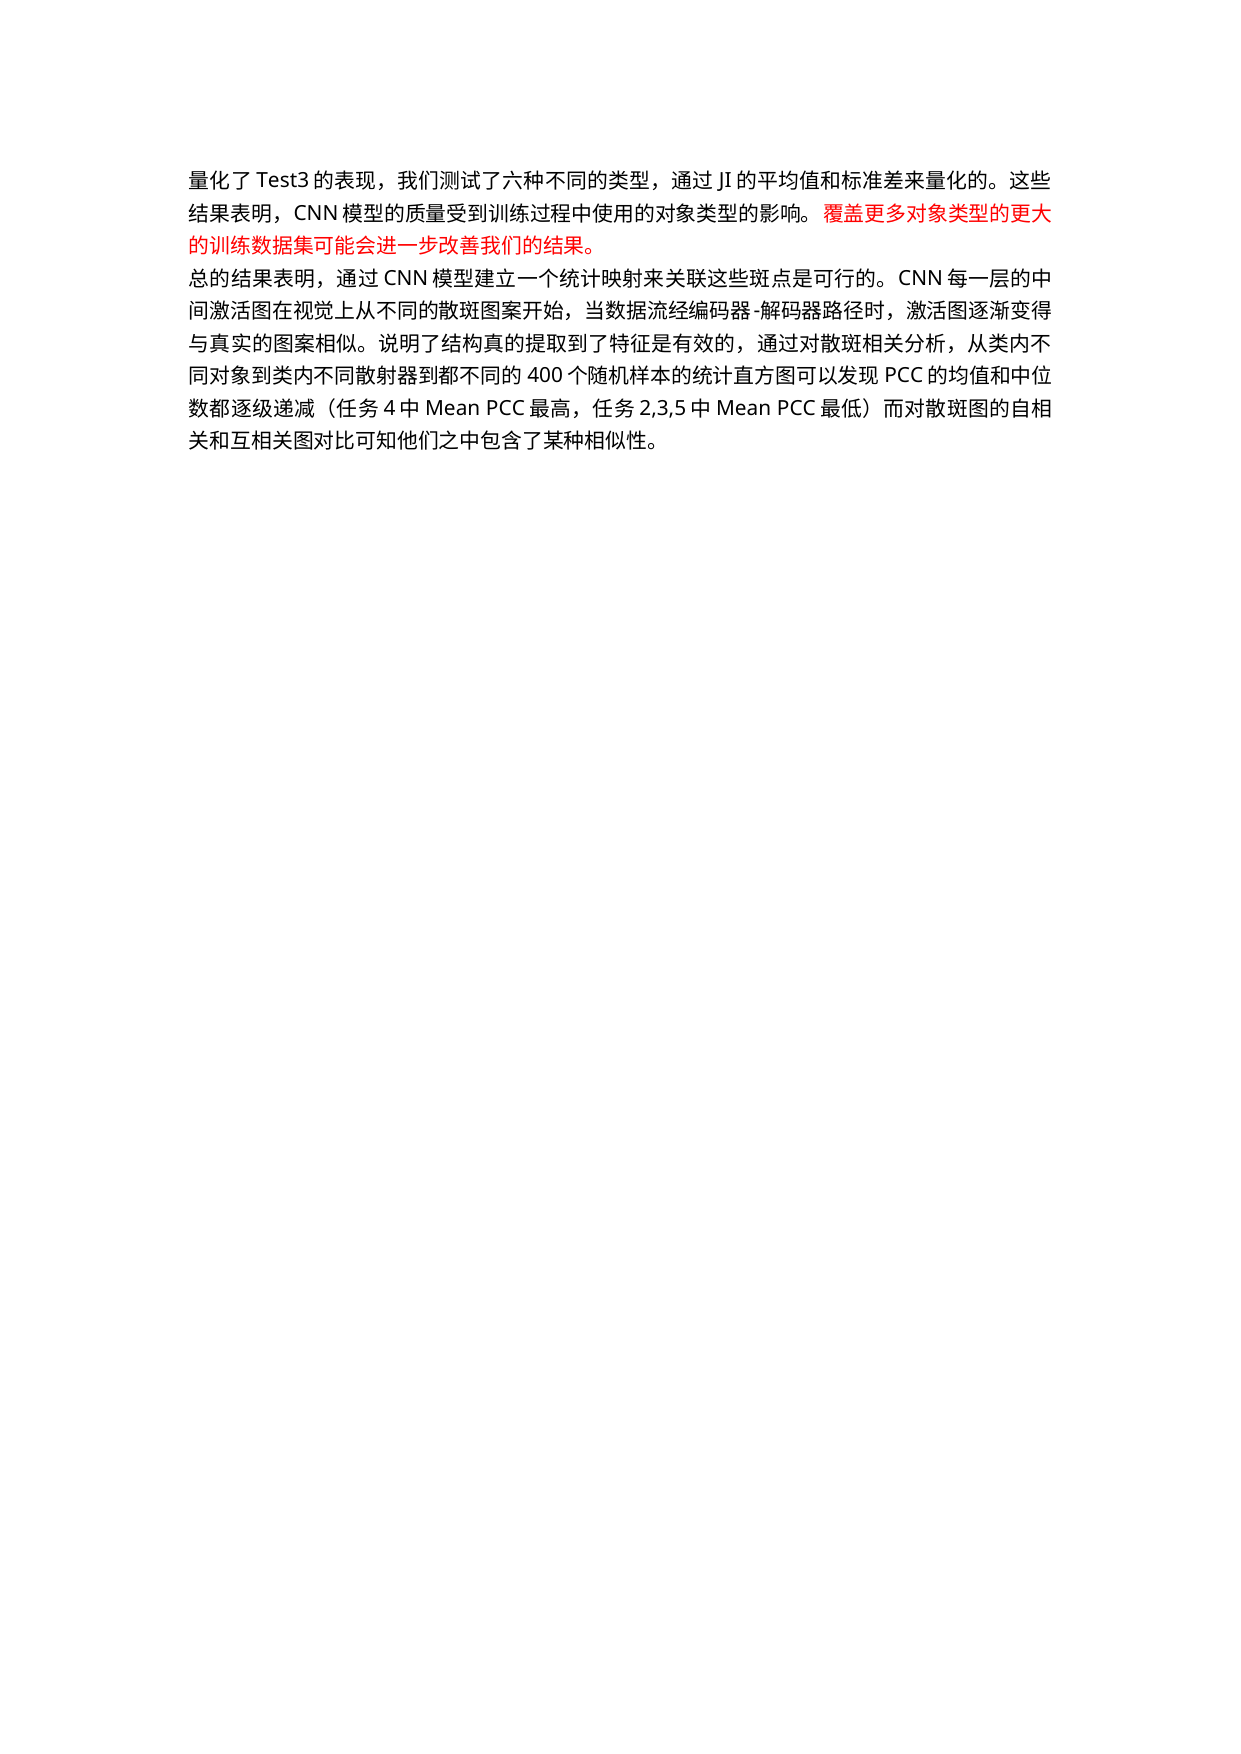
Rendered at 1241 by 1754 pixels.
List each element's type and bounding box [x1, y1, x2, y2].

table_header [188, 162, 1054, 456]
